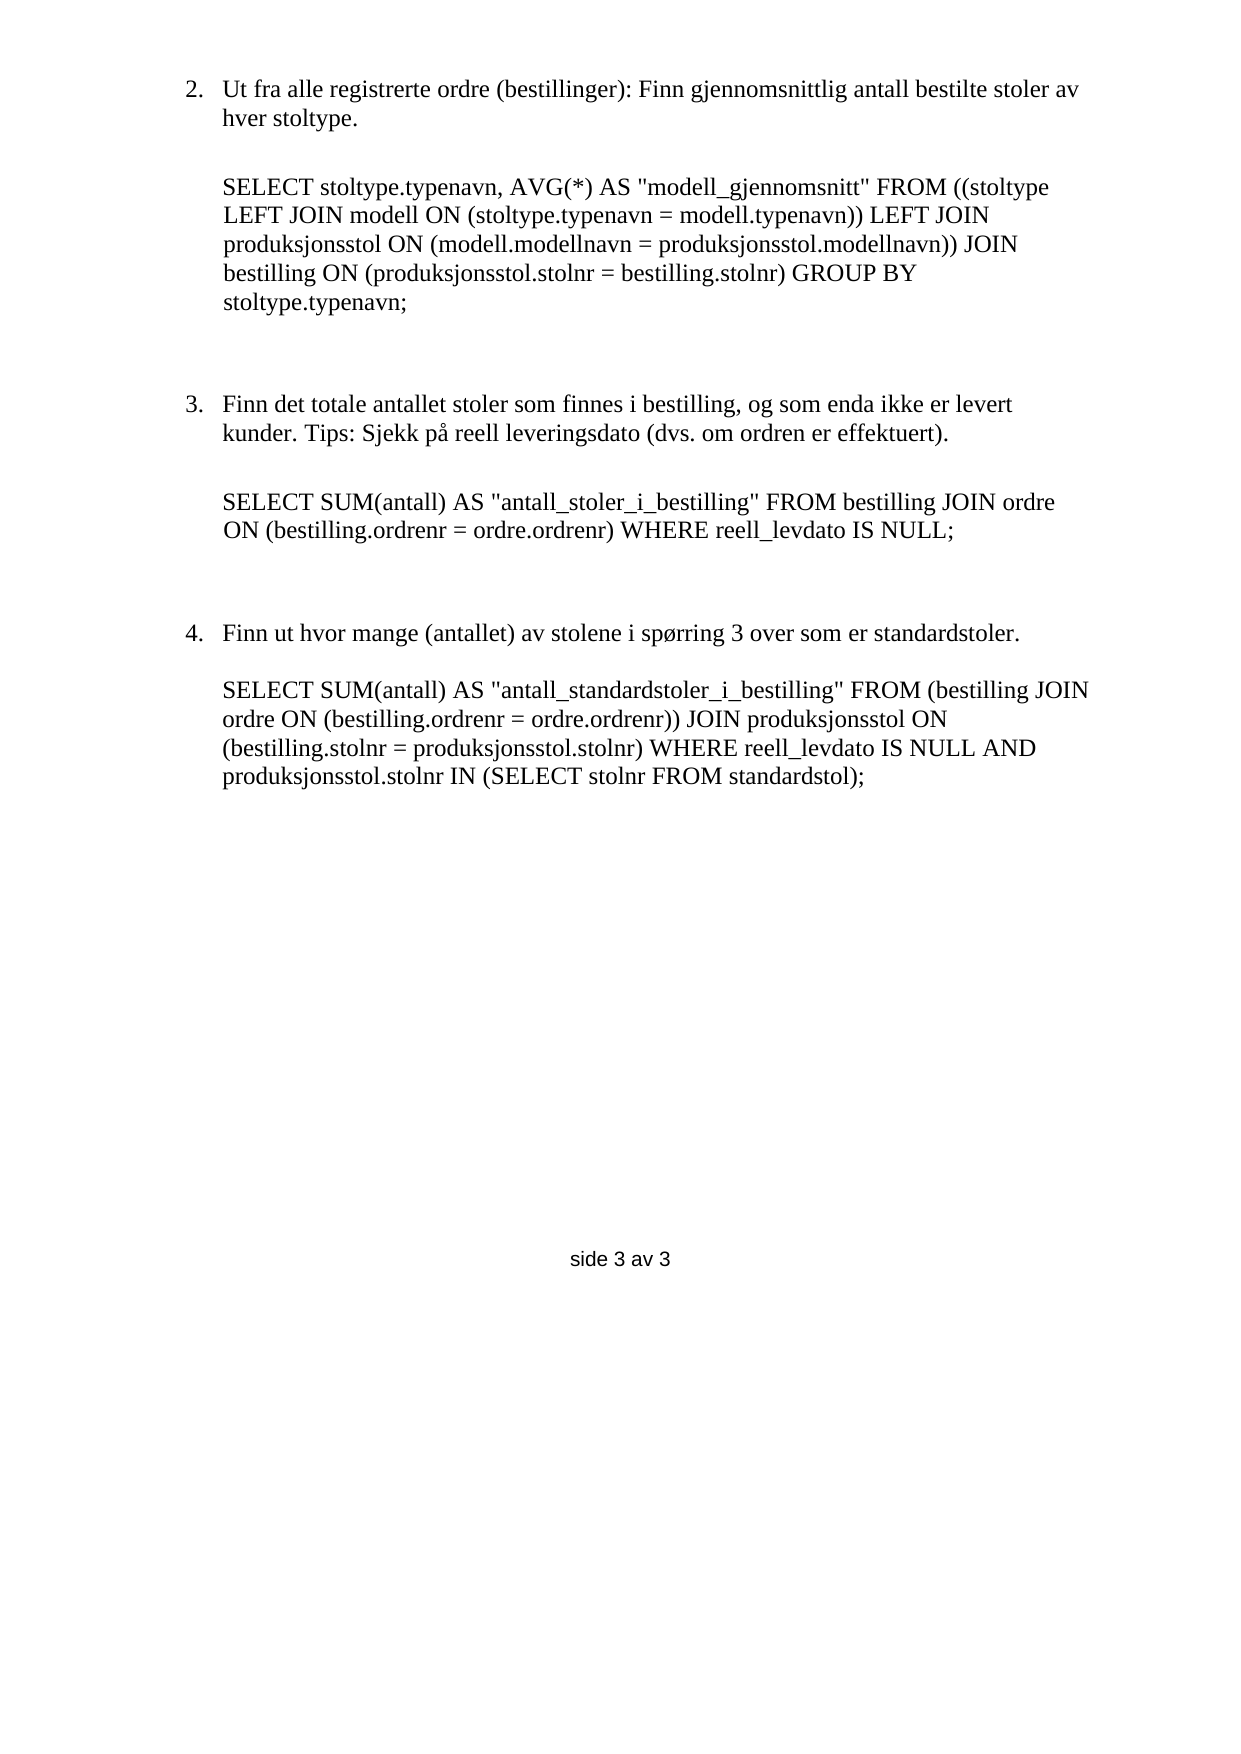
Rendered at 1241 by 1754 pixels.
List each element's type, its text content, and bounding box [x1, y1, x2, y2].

list Finn ut hvor mange (antallet) av stolene i spørring 3 over som er standardstoler. [185, 618, 1093, 647]
text SELECT SUM(antall) AS "antall_stoler_i_bestilling" FROM bestilling JOIN ordre ON (bestilling.ordrenr = ordre.ordrenr) WHERE reell_levdato IS NULL; [222, 487, 1093, 544]
list Finn det totale antallet stoler som finnes i bestilling, og som enda ikke er levert kunder. Tips: Sjekk på reell leveringsdato (dvs. om ordren er effektuert). [185, 389, 1093, 447]
text side 3 av 3 [148, 1247, 1092, 1271]
list Ut fra alle registrerte ordre (bestillinger): Finn gjennomsnittlig antall bestilte stoler av hver stoltype. [185, 74, 1093, 132]
text SELECT stoltype.typenavn, AVG(*) AS "modell_gjennomsnitt" FROM ((stoltype LEFT JOIN modell ON (stoltype.typenavn = modell.typenavn)) LEFT JOIN produksjonsstol ON (modell.modellnavn = produksjonsstol.modellnavn)) JOIN bestilling ON (produksjonsstol.stolnr = bestilling.stolnr) GROUP BY stoltype.typenavn; [222, 172, 1093, 315]
text SELECT SUM(antall) AS "antall_standardstoler_i_bestilling" FROM (bestilling JOIN ordre ON (bestilling.ordrenr = ordre.ordrenr)) JOIN produksjonsstol ON (bestilling.stolnr = produksjonsstol.stolnr) WHERE reell_levdato IS NULL AND produksjonsstol.stolnr IN (SELECT stolnr FROM standardstol); [222, 675, 1093, 790]
